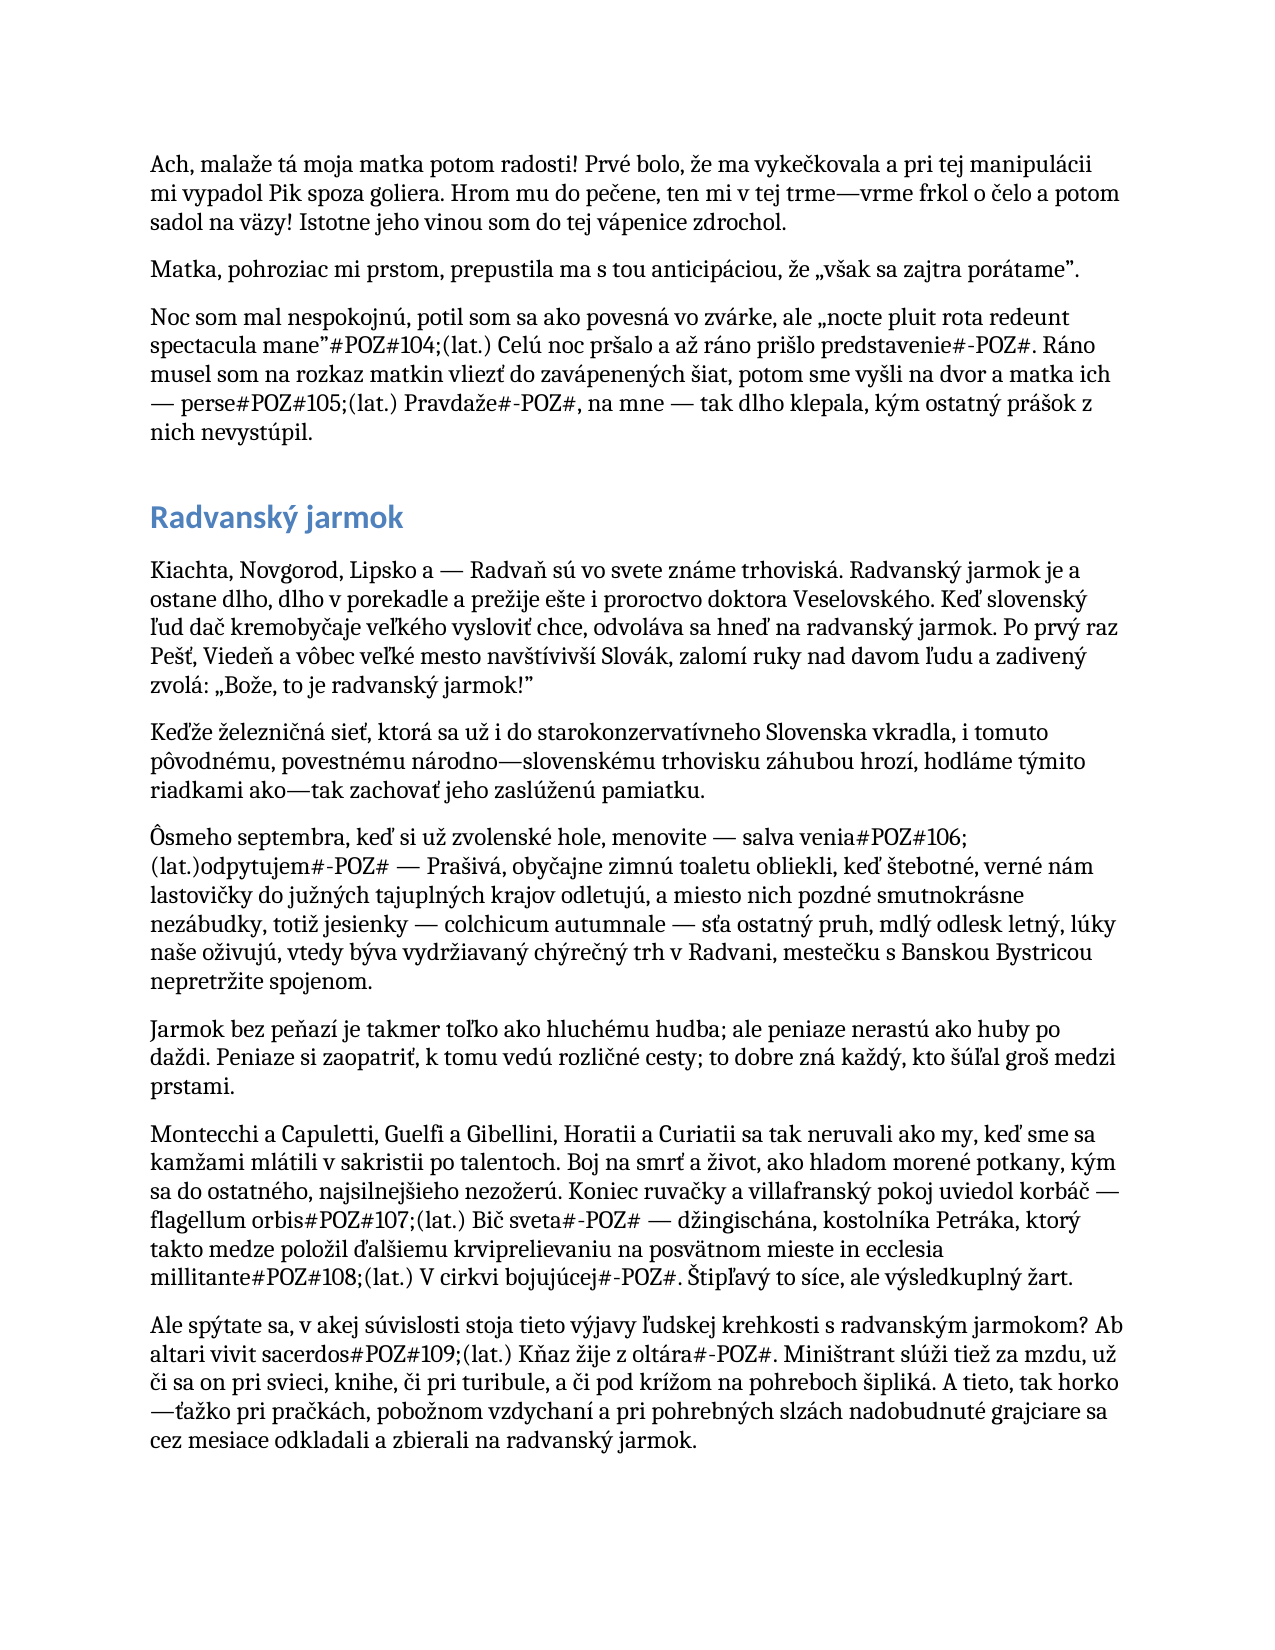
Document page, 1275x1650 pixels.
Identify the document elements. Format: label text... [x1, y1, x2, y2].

text Ôsmeho septembra, keď si už zvolenské hole, menovite — salva venia#POZ#106;(lat.)odpytujem#-POZ# — Prašivá, obyčajne zimnú toaletu obliekli, keď štebotné, verné nám lastovičky do južných tajuplných krajov odletujú, a miesto nich pozdné smutnokrásne nezábudky, totiž jesienky — colchicum autumnale — sťa ostatný pruh, mdlý odlesk letný, lúky naše oživujú, vtedy býva vydržiavaný chýrečný trh v Radvani, mestečku s Banskou Bystricou nepretržite spojenom. [150, 823, 1125, 996]
text Matka, pohroziac mi prstom, prepustila ma s tou anticipáciou, že „však sa zajtra porátame”. [150, 255, 1125, 284]
text Noc som mal nespokojnú, potil som sa ako povesná vo zvárke, ale „nocte pluit rota redeunt spectacula mane”#POZ#104;(lat.) Celú noc pršalo a až ráno prišlo predstavenie#-POZ#. Ráno musel som na rozkaz matkin vliezť do zavápenených šiat, potom sme vyšli na dvor a matka ich — perse#POZ#105;(lat.) Pravdaže#-POZ#, na mne — tak dlho klepala, kým ostatný prášok z nich nevystúpil. [150, 302, 1125, 446]
text Ach, malaže tá moja matka potom radosti! Prvé bolo, že ma vykečkovala a pri tej manipulácii mi vypadol Pik spoza goliera. Hrom mu do pečene, ten mi v tej trme—vrme frkol o čelo a potom sadol na väzy! Istotne jeho vinou som do tej vápenice zdrochol. [150, 150, 1125, 236]
text Jarmok bez peňazí je takmer toľko ako hluchému hudba; ale peniaze nerastú ako huby po daždi. Peniaze si zaopatriť, k tomu vedú rozličné cesty; to dobre zná každý, kto šúľal groš medzi prstami. [150, 1014, 1125, 1101]
subtitle Radvanský jarmok [150, 496, 1125, 537]
text Kiachta, Novgorod, Lipsko a — Radvaň sú vo svete známe trhoviská. Radvanský jarmok je a ostane dlho, dlho v porekadle a prežije ešte i proroctvo doktora Veselovského. Keď slovenský ľud dač kremobyčaje veľkého vysloviť chce, odvoláva sa hneď na radvanský jarmok. Po prvý raz Pešť, Viedeň a vôbec veľké mesto navštívivší Slovák, zalomí ruky nad davom ľudu a zadivený zvolá: „Bože, to je radvanský jarmok!” [150, 556, 1125, 699]
text Ale spýtate sa, v akej súvislosti stoja tieto výjavy ľudskej krehkosti s radvanským jarmokom? Ab altari vivit sacerdos#POZ#109;(lat.) Kňaz žije z oltára#-POZ#. Miništrant slúži tiež za mzdu, už či sa on pri svieci, knihe, či pri turibule, a či pod krížom na pohreboch šipliká. A tieto, tak horko—ťažko pri pračkách, pobožnom vzdychaní a pri pohrebných slzách nadobudnuté grajciare sa cez mesiace odkladali a zbierali na radvanský jarmok. [150, 1311, 1125, 1454]
text Montecchi a Capuletti, Guelfi a Gibellini, Horatii a Curiatii sa tak neruvali ako my, keď sme sa kamžami mlátili v sakristii po talentoch. Boj na smrť a život, ako hladom morené potkany, kým sa do ostatného, najsilnejšieho nezožerú. Koniec ruvačky a villafranský pokoj uviedol korbáč — flagellum orbis#POZ#107;(lat.) Bič sveta#-POZ# — džingischána, kostolníka Petráka, ktorý takto medze položil ďalšiemu krviprelievaniu na posvätnom mieste in ecclesia millitante#POZ#108;(lat.) V cirkvi bojujúcej#-POZ#. Štipľavý to síce, ale výsledkuplný žart. [150, 1119, 1125, 1292]
text Keďže železničná sieť, ktorá sa už i do starokonzervatívneho Slovenska vkradla, i tomuto pôvodnému, povestnému národno—slovenskému trhovisku záhubou hrozí, hodláme týmito riadkami ako—tak zachovať jeho zaslúženú pamiatku. [150, 718, 1125, 804]
